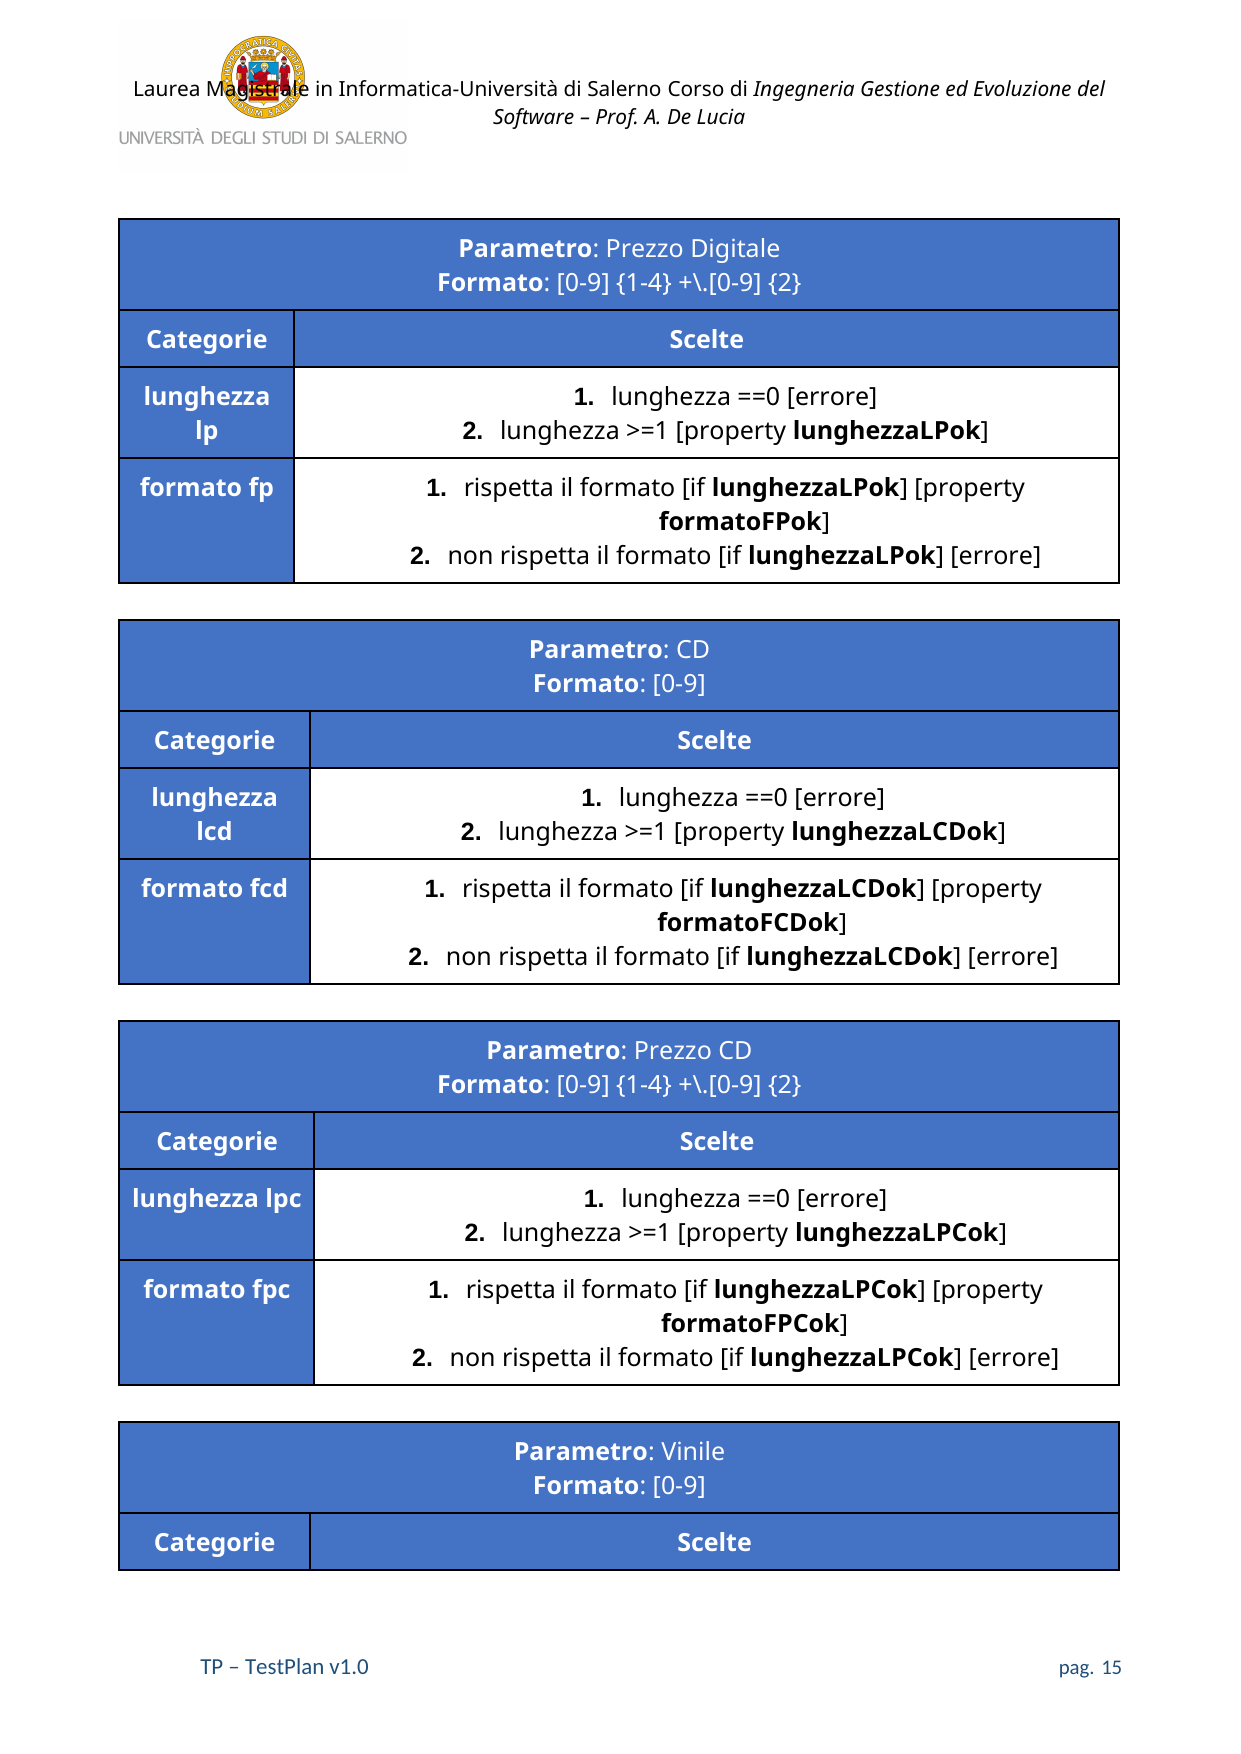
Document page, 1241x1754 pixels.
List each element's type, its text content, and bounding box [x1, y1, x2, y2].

table_cell Categorie [120, 1514, 309, 1569]
table_cell lunghezza ==0 [errore] lunghezza >=1 [property lunghezzaLPok] [295, 368, 1118, 457]
table_cell formato fp [120, 459, 293, 582]
picture [118, 18, 408, 172]
table_cell lunghezza ==0 [errore] lunghezza >=1 [property lunghezzaLCDok] [311, 769, 1118, 858]
table_cell lunghezza lp [120, 368, 293, 457]
table_cell Scelte [311, 712, 1118, 767]
table_cell formato fpc [120, 1261, 313, 1384]
table_cell lunghezza lpc [120, 1170, 313, 1259]
table_cell lunghezza ==0 [errore] lunghezza >=1 [property lunghezzaLPCok] [315, 1170, 1118, 1259]
table_header Parametro: Vinile Formato: [0-9] [120, 1423, 1118, 1512]
table_header Parametro: Prezzo CD Formato: [0-9] {1-4} +\.[0-9] {2} [120, 1022, 1118, 1111]
table_cell formato fcd [120, 860, 309, 983]
table_cell lunghezza lcd [120, 769, 309, 858]
table_cell Scelte [311, 1514, 1118, 1569]
table_cell rispetta il formato [if lunghezzaLPok] [property formatoFPok] non rispetta il formato [if lunghezzaLPok] [errore] [295, 459, 1118, 582]
table_header Parametro: Prezzo Digitale Formato: [0-9] {1-4} +\.[0-9] {2} [120, 220, 1118, 309]
table_cell Categorie [120, 311, 293, 366]
table_cell Scelte [295, 311, 1118, 366]
table_cell Scelte [315, 1113, 1118, 1168]
table_cell Categorie [120, 712, 309, 767]
table_cell rispetta il formato [if lunghezzaLPCok] [property formatoFPCok] non rispetta il formato [if lunghezzaLPCok] [errore] [315, 1261, 1118, 1384]
table_cell Categorie [120, 1113, 313, 1168]
table_header Parametro: CD Formato: [0-9] [120, 621, 1118, 710]
table_cell rispetta il formato [if lunghezzaLCDok] [property formatoFCDok] non rispetta il formato [if lunghezzaLCDok] [errore] [311, 860, 1118, 983]
